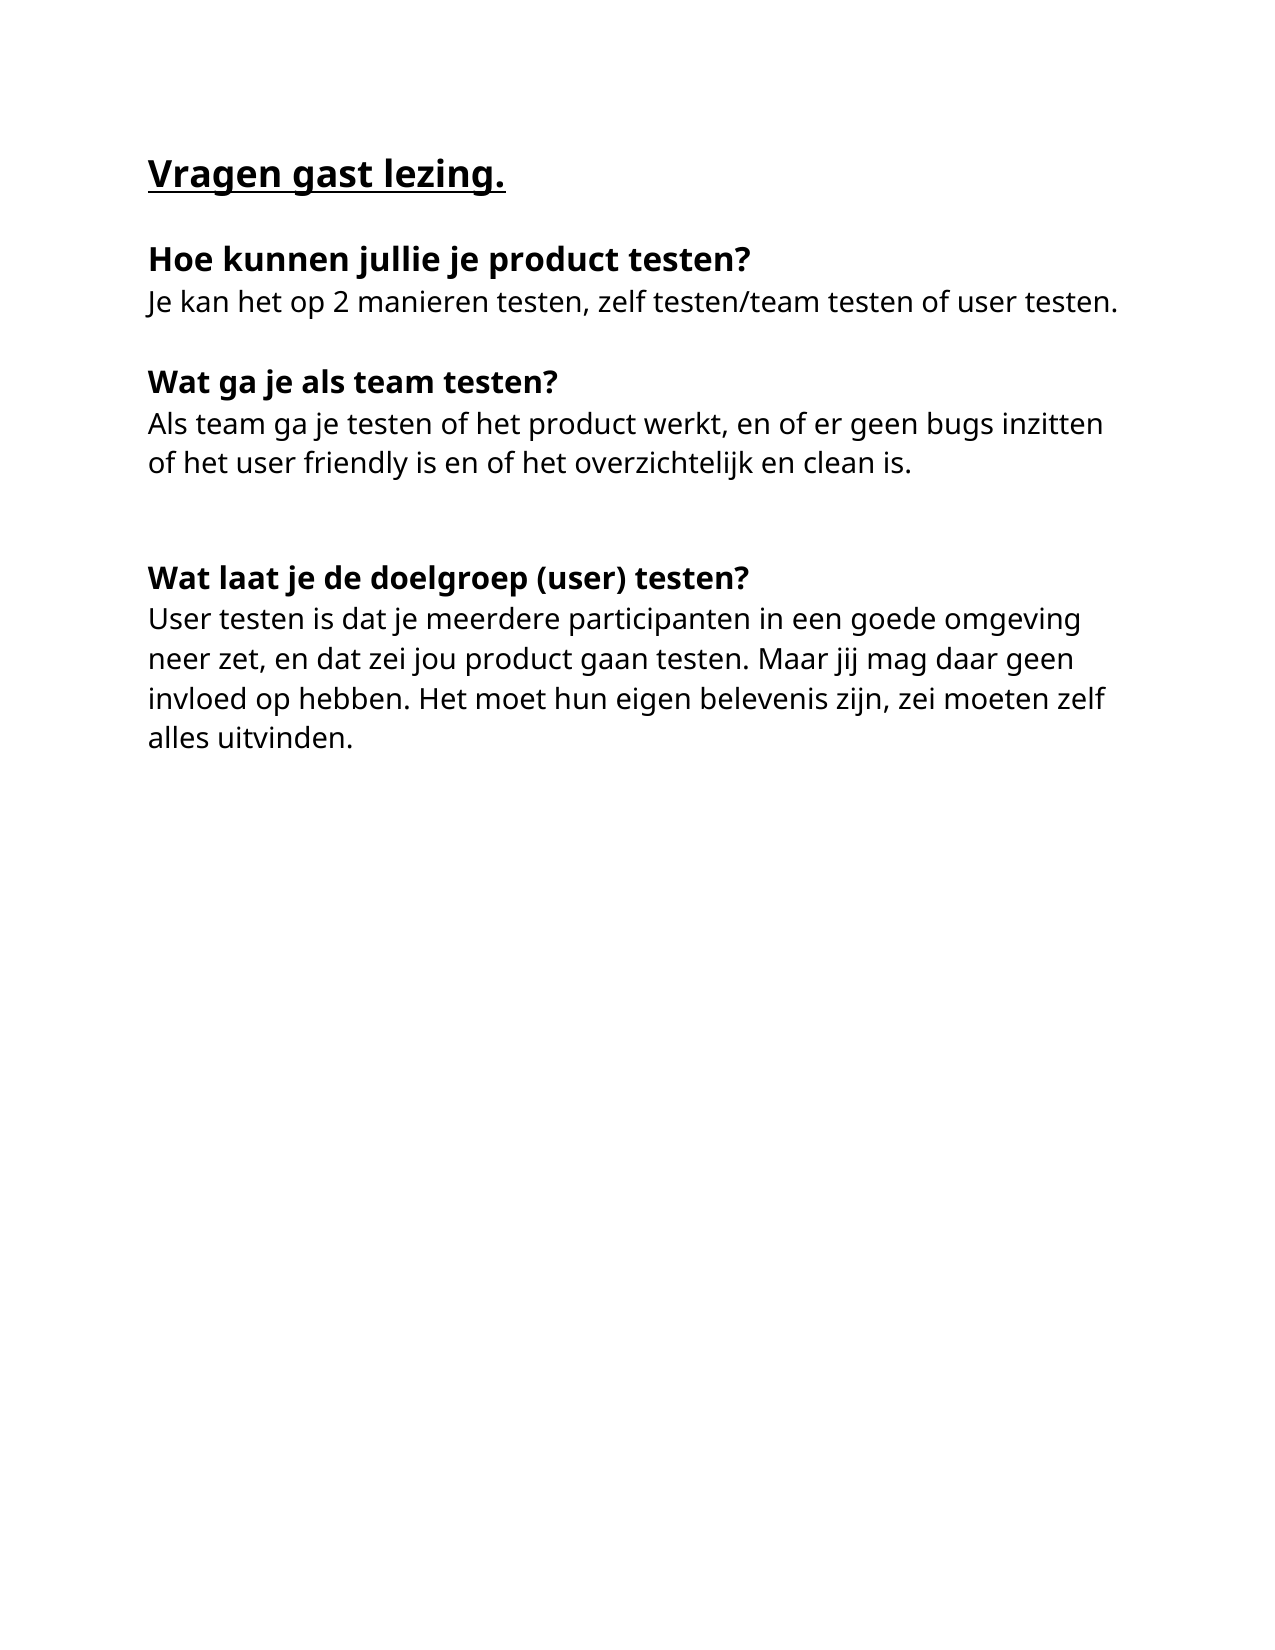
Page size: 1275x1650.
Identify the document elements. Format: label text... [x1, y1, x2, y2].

text Hoe kunnen jullie je product testen? [148, 236, 1127, 281]
text Wat ga je als team testen? [148, 360, 1127, 403]
text Als team ga je testen of het product werkt, en of er geen bugs inzitten of het user friendly is en of het overzichtelijk en clean is. [148, 403, 1127, 482]
text Wat laat je de doelgroep (user) testen? [148, 556, 1127, 599]
text User testen is dat je meerdere participanten in een goede omgeving neer zet, en dat zei jou product gaan testen. Maar jij mag daar geen invloed op hebben. Het moet hun eigen belevenis zijn, zei moeten zelf alles uitvinden. [148, 599, 1127, 757]
text Vragen gast lezing. [148, 148, 1127, 199]
text Je kan het op 2 manieren testen, zelf testen/team testen of user testen. [148, 281, 1127, 321]
